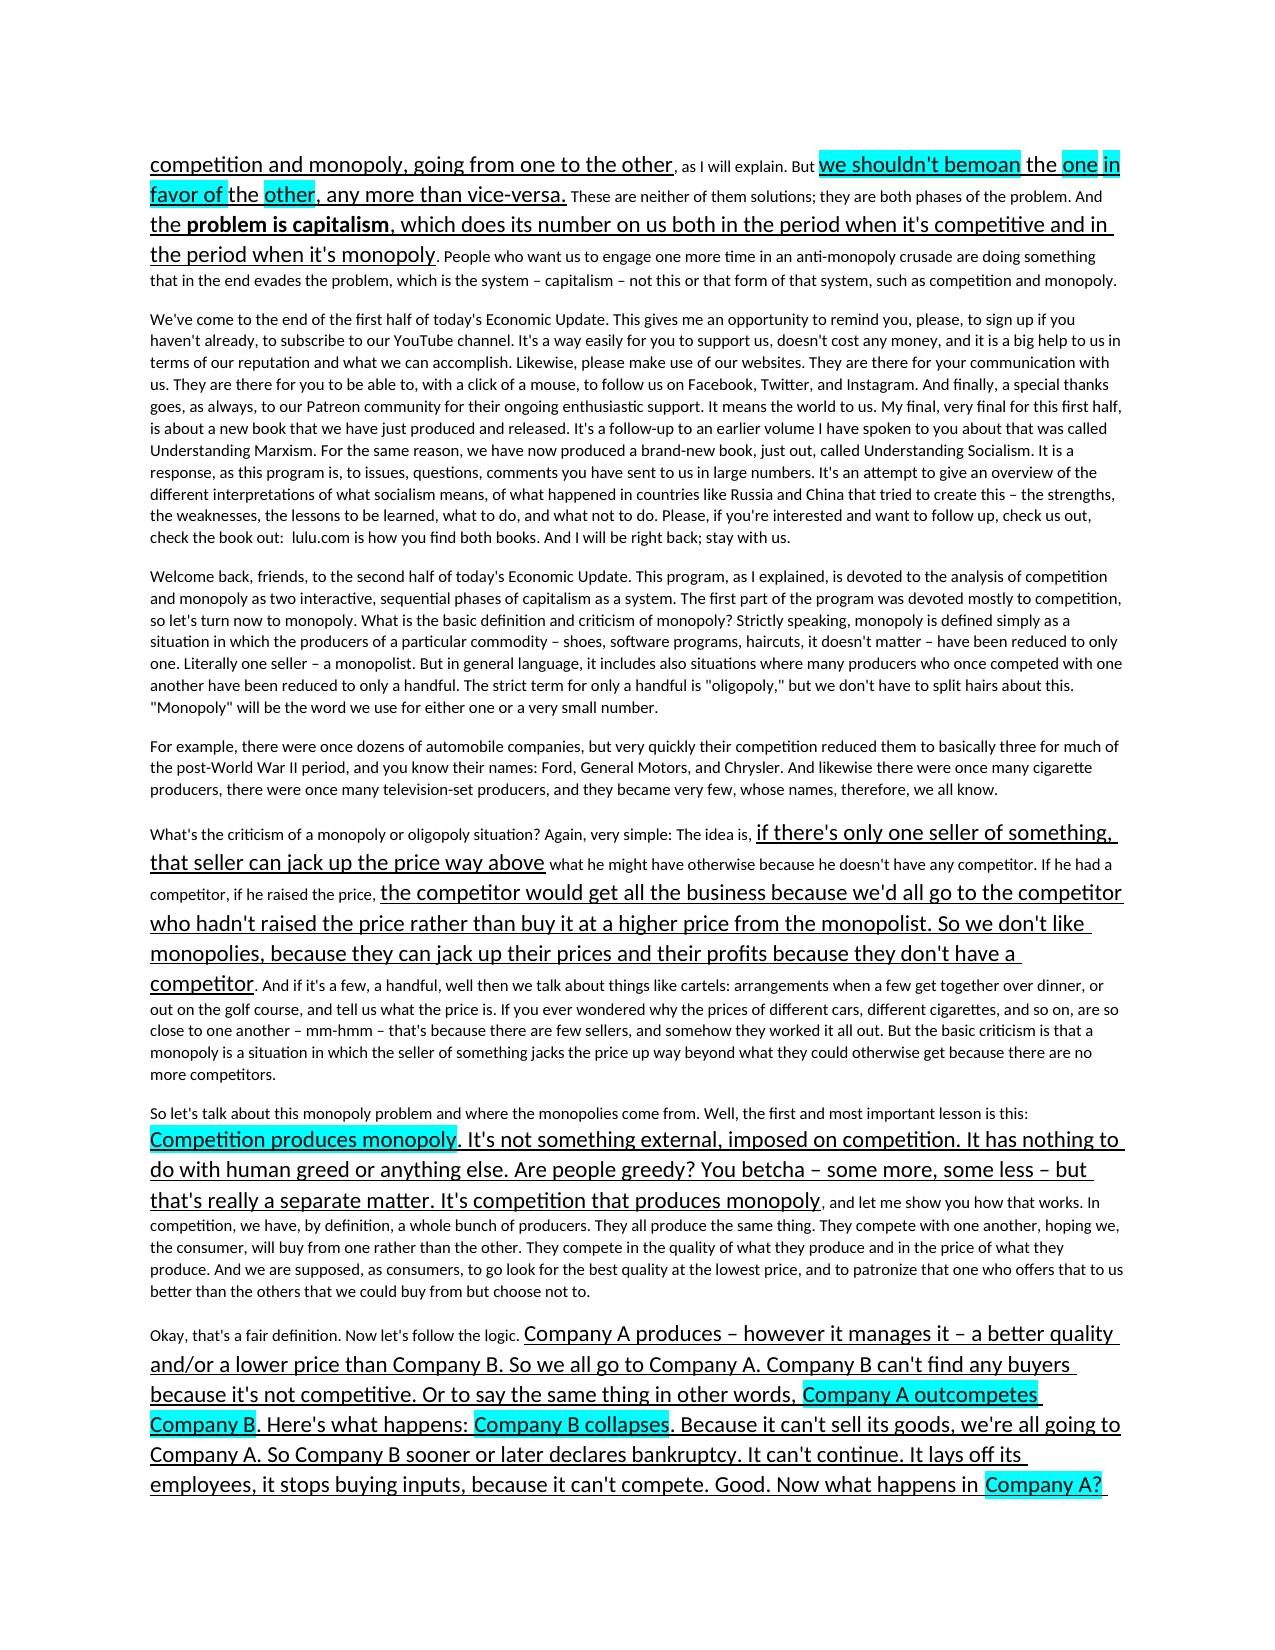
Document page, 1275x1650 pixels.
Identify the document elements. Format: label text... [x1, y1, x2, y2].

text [150, 150, 1125, 291]
text So let's talk about this monopoly problem and where the monopolies come from. Well, the first and most important lesson is this: Competition produces monopoly. It's not something external, imposed on competition. It has nothing to do with human greed or anything else. Are people greedy? You betcha – some more, some less – but that's really a separate matter. It's competition that produces monopoly, and let me show you how that works. In competition, we have, by definition, a whole bunch of producers. They all produce the same thing. They compete with one another, hoping we, the consumer, will buy from one rather than the other. They compete in the quality of what they produce and in the price of what they produce. And we are supposed, as consumers, to go look for the best quality at the lowest price, and to patronize that one who offers that to us better than the others that we could buy from but choose not to. [150, 1151, 1125, 1301]
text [150, 1319, 1125, 1499]
text What's the criticism of a monopoly or oligopoly situation? Again, very simple: The idea is, if there's only one seller of something, that seller can jack up the price way above what he might have otherwise because he doesn't have any competitor. If he had a competitor, if he raised the price, the competitor would get all the business because we'd all go to the competitor who hadn't raised the price rather than buy it at a higher price from the monopolist. So we don't like monopolies, because they can jack up their prices and their profits because they don't have a competitor. And if it's a few, a handful, well then we talk about things like cartels: arrangements when a few get together over dinner, or out on the golf course, and tell us what the price is. If you ever wondered why the prices of different cars, different cigarettes, and so on, are so close to one another – mm-hmm – that's because there are few sellers, and somehow they worked it all out. But the basic criticism is that a monopoly is a situation in which the seller of something jacks the price up way beyond what they could otherwise get because there are no more competitors. [150, 818, 1125, 1085]
text For example, there were once dozens of automobile companies, but very quickly their competition reduced them to basically three for much of the post-World War II period, and you know their names: Ford, General Motors, and Chrysler. And likewise there were once many cigarette producers, there were once many television-set producers, and they became very few, whose names, therefore, we all know. [150, 736, 1125, 800]
text Welcome back, friends, to the second half of today's Economic Update. This program, as I explained, is devoted to the analysis of competition and monopoly as two interactive, sequential phases of capitalism as a system. The first part of the program was devoted mostly to competition, so let's turn now to monopoly. What is the basic definition and criticism of monopoly? Strictly speaking, monopoly is defined simply as a situation in which the producers of a particular commodity – shoes, software programs, haircuts, it doesn't matter – have been reduced to only one. Literally one seller – a monopolist. But in general language, it includes also situations where many producers who once competed with one another have been reduced to only a handful. The strict term for only a handful is "oligopoly," but we don't have to split hairs about this. "Monopoly" will be the word we use for either one or a very small number. [150, 566, 1125, 718]
text We've come to the end of the first half of today's Economic Update. This gives me an opportunity to remind you, please, to sign up if you haven't already, to subscribe to our YouTube channel. It's a way easily for you to support us, doesn't cost any money, and it is a big help to us in terms of our reputation and what we can accomplish. Likewise, please make use of our websites. They are there for your communication with us. They are there for you to be able to, with a click of a mouse, to follow us on Facebook, Twitter, and Instagram. And finally, a special thanks goes, as always, to our Patreon community for their ongoing enthusiastic support. It means the world to us. My final, very final for this first half, is about a new book that we have just produced and released. It's a follow-up to an earlier volume I have spoken to you about that was called Understanding Marxism. For the same reason, we have now produced a brand-new book, just out, called Understanding Socialism. It is a response, as this program is, to issues, questions, comments you have sent to us in large numbers. It's an attempt to give an overview of the different interpretations of what socialism means, of what happened in countries like Russia and China that tried to create this – the strengths, the weaknesses, the lessons to be learned, what to do, and what not to do. Please, if you're interested and want to follow up, check us out, check the book out: lulu.com is how you find both books. And I will be right back; stay with us. [150, 309, 1125, 548]
